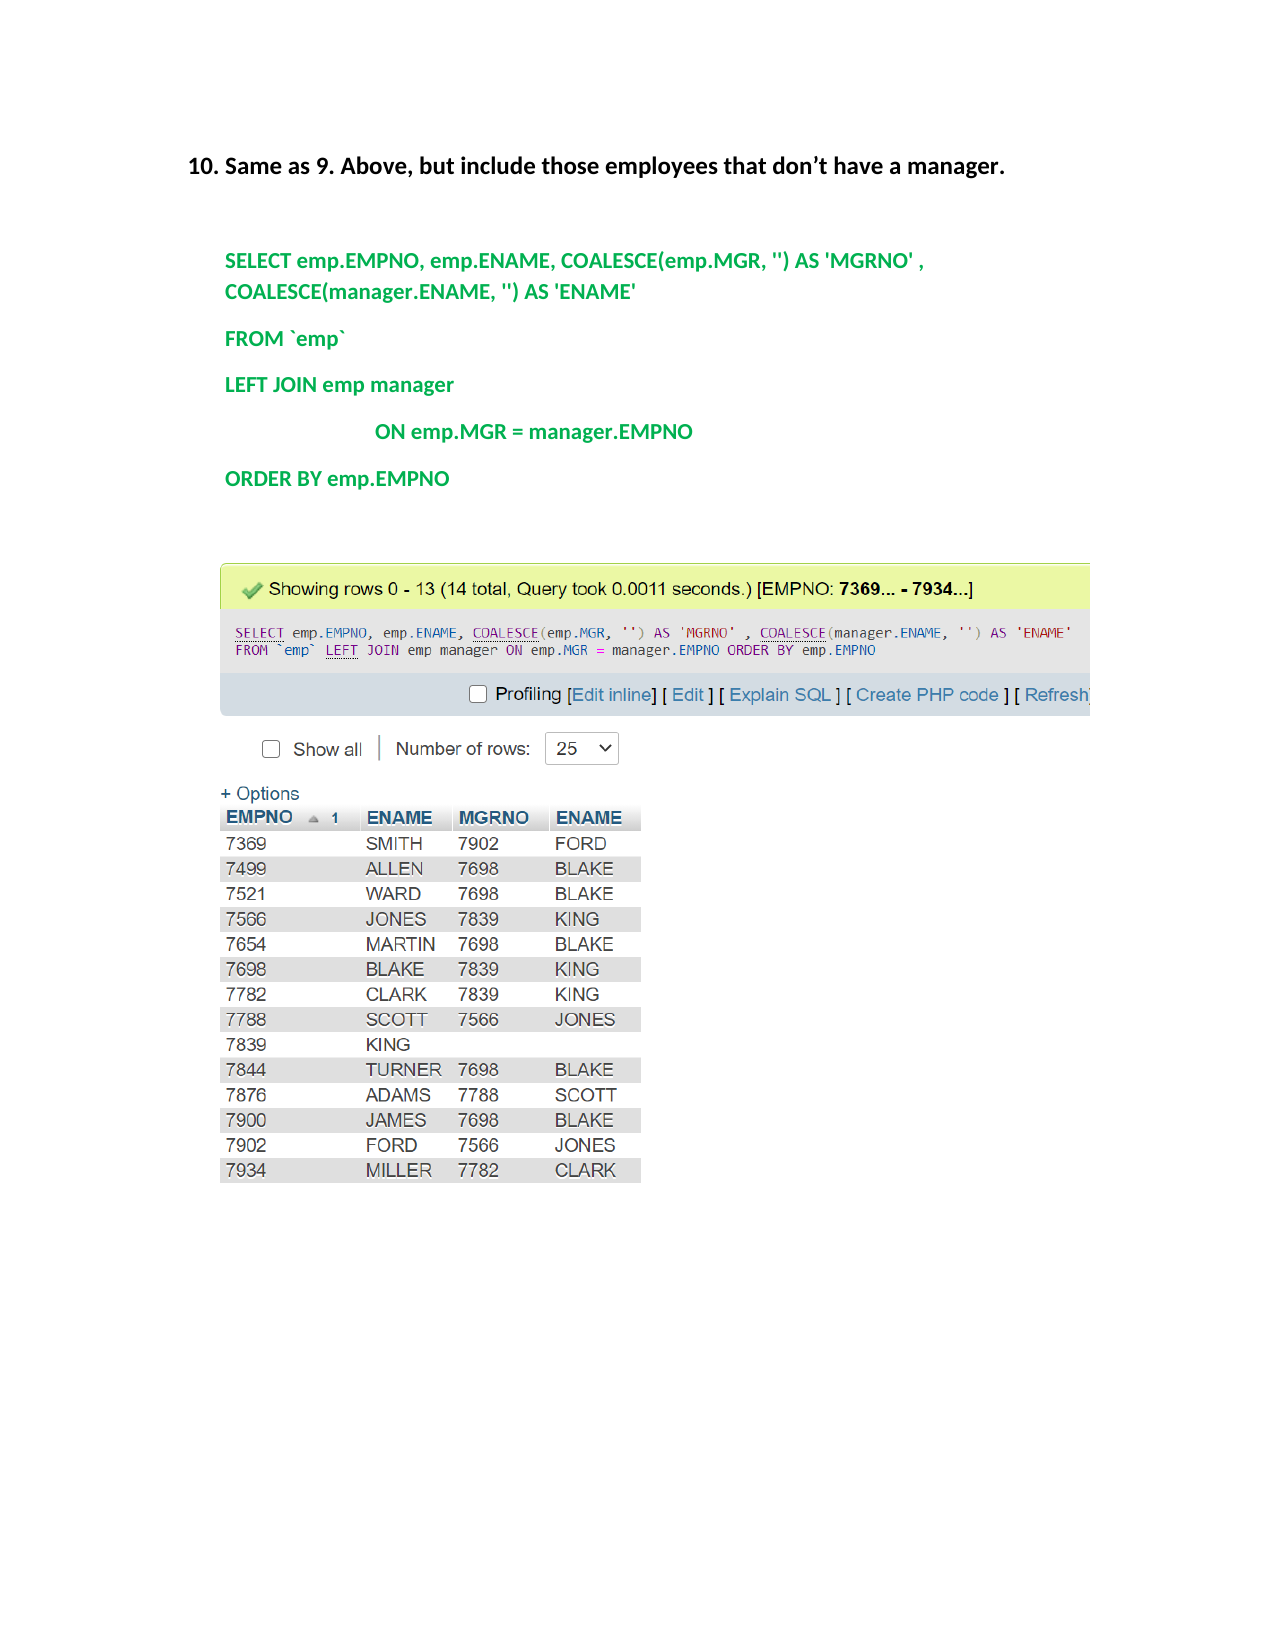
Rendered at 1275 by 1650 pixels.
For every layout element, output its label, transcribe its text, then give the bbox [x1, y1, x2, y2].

text ORDER BY emp.EMPNO [225, 464, 1125, 492]
text FROM `emp` [225, 324, 1125, 352]
list Same as 9. Above, but include those employees that don’t have a manager. [187, 150, 1125, 181]
text SELECT emp.EMPNO, emp.ENAME, COALESCE(emp.MGR, '') AS 'MGRNO' , COALESCE(manager.ENAME, '') AS 'ENAME' [225, 247, 1125, 305]
picture [213, 560, 1090, 1206]
text LEFT JOIN emp manager [225, 371, 1125, 399]
text ON emp.MGR = manager.EMPNO [225, 417, 1125, 446]
